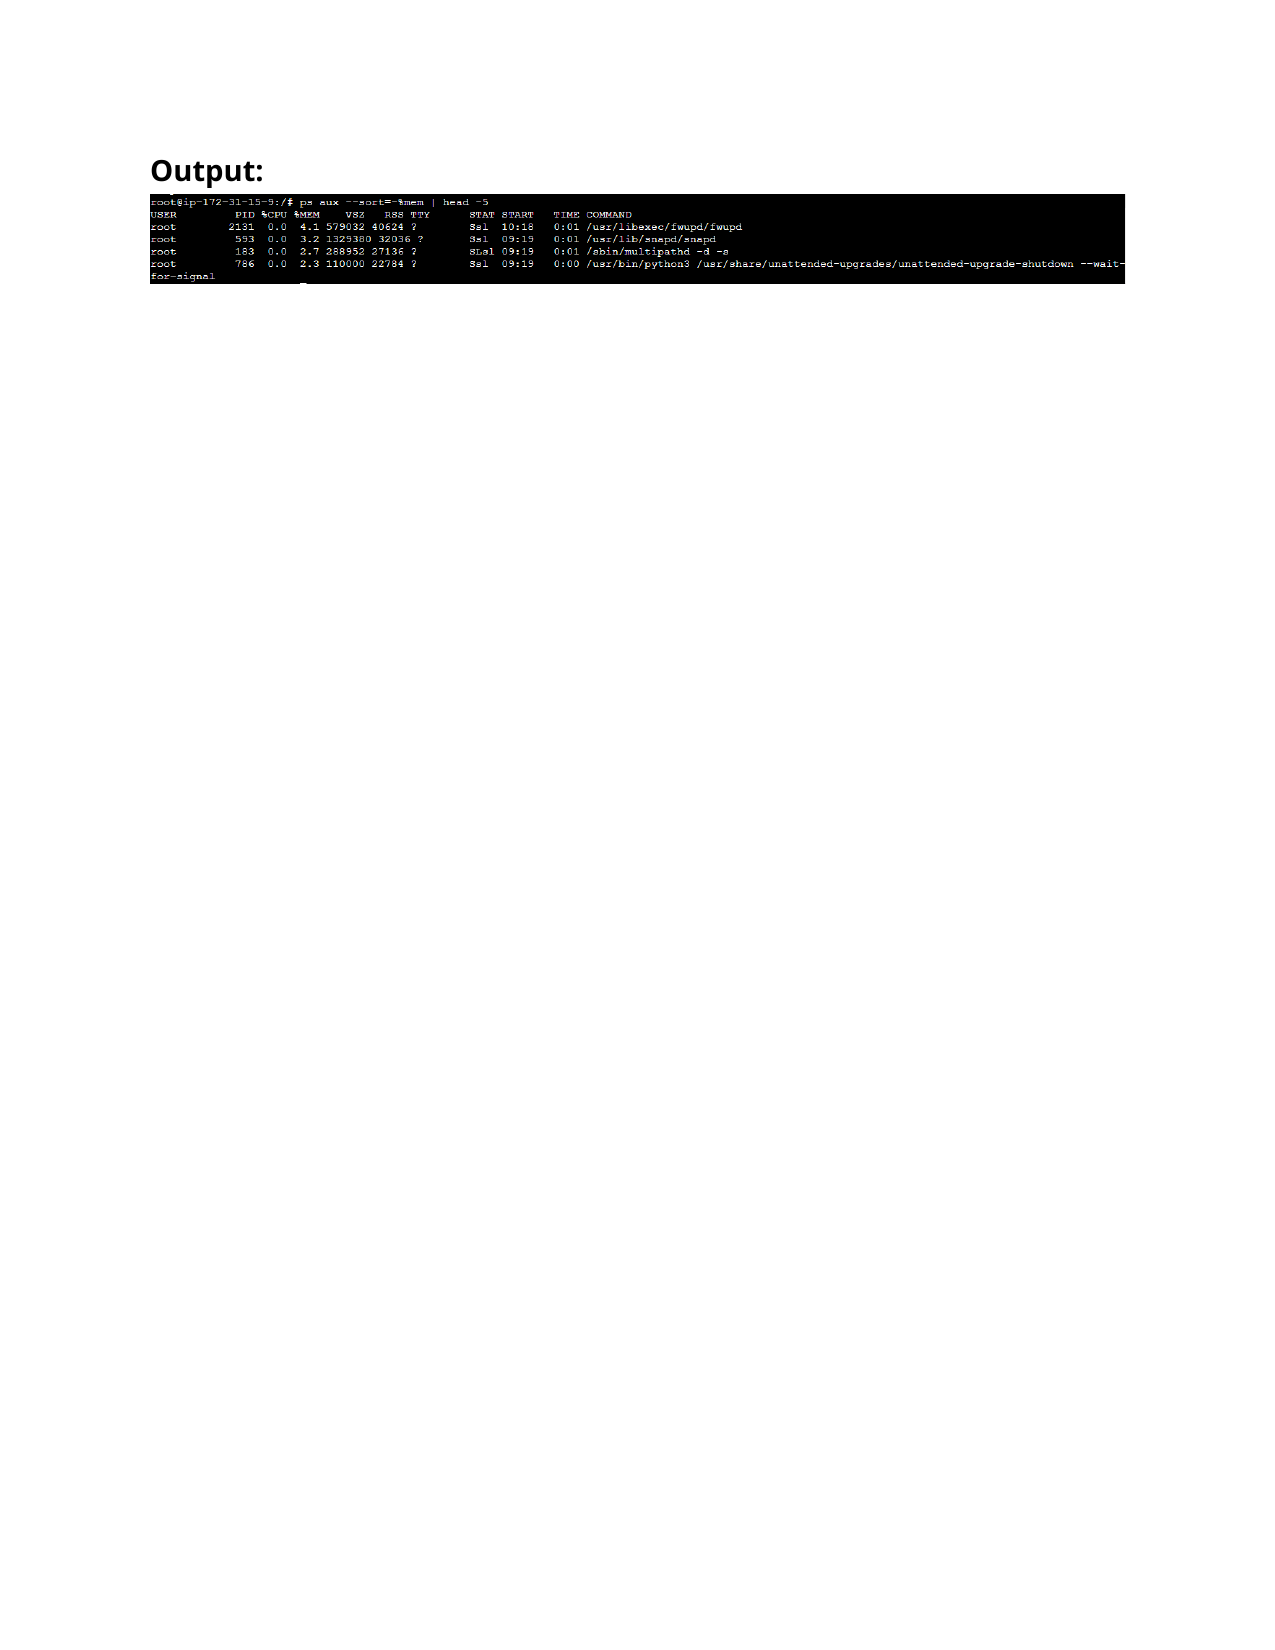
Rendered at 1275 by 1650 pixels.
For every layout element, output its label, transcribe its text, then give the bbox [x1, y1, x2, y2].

picture [150, 194, 1125, 284]
text Output: [150, 150, 1125, 194]
